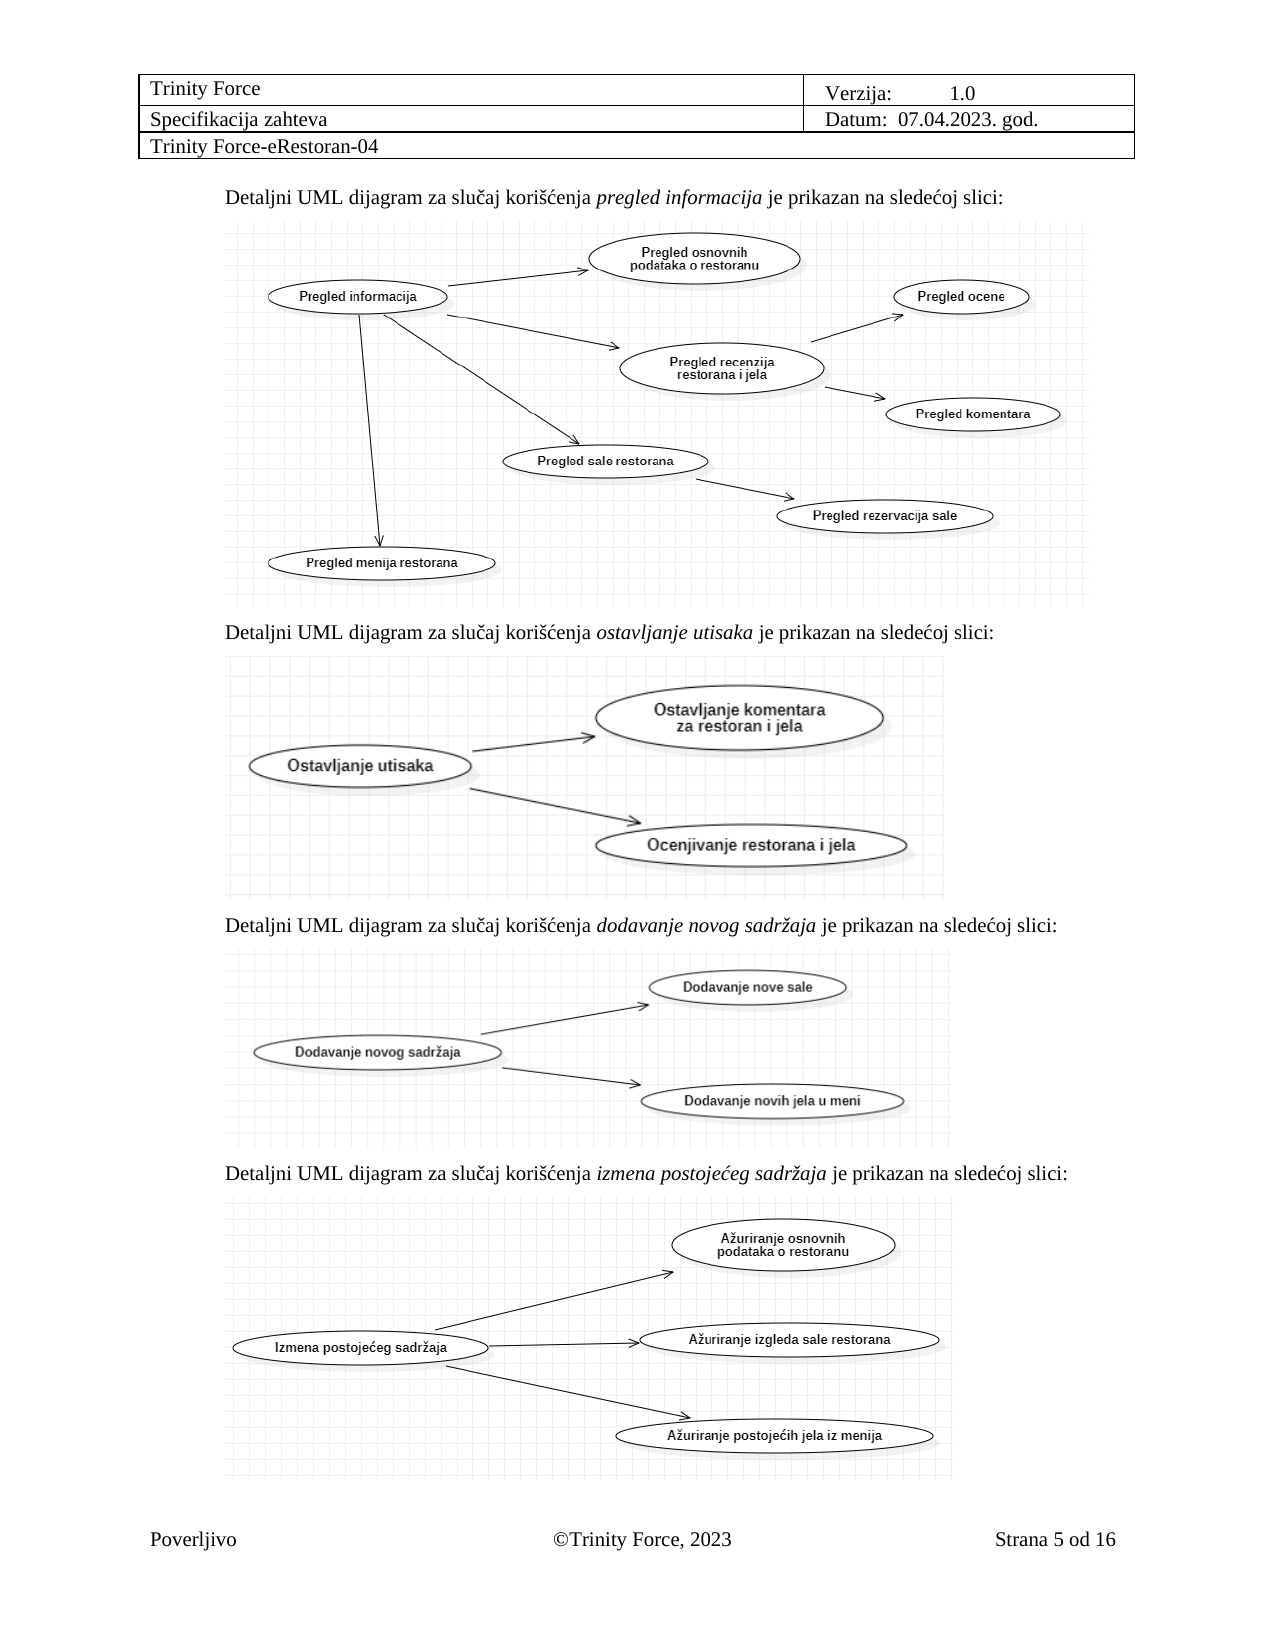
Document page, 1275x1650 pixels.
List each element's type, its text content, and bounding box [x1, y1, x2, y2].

text Detaljni UML dijagram za slučaj korišćenja ostavljanje utisaka je prikazan na sledećoj slici: [225, 619, 1125, 644]
picture [225, 221, 1090, 607]
text Detaljni UML dijagram za slučaj korišćenja pregled informacija je prikazan na sledećoj slici: [225, 184, 1125, 209]
text Detaljni UML dijagram za slučaj korišćenja dodavanje novog sadržaja je prikazan na sledećoj slici: [225, 912, 1125, 937]
picture [225, 656, 945, 899]
text Detaljni UML dijagram za slučaj korišćenja izmena postojećeg sadržaja je prikazan na sledećoj slici: [225, 1160, 1125, 1185]
picture [225, 949, 952, 1148]
picture [225, 1197, 953, 1480]
